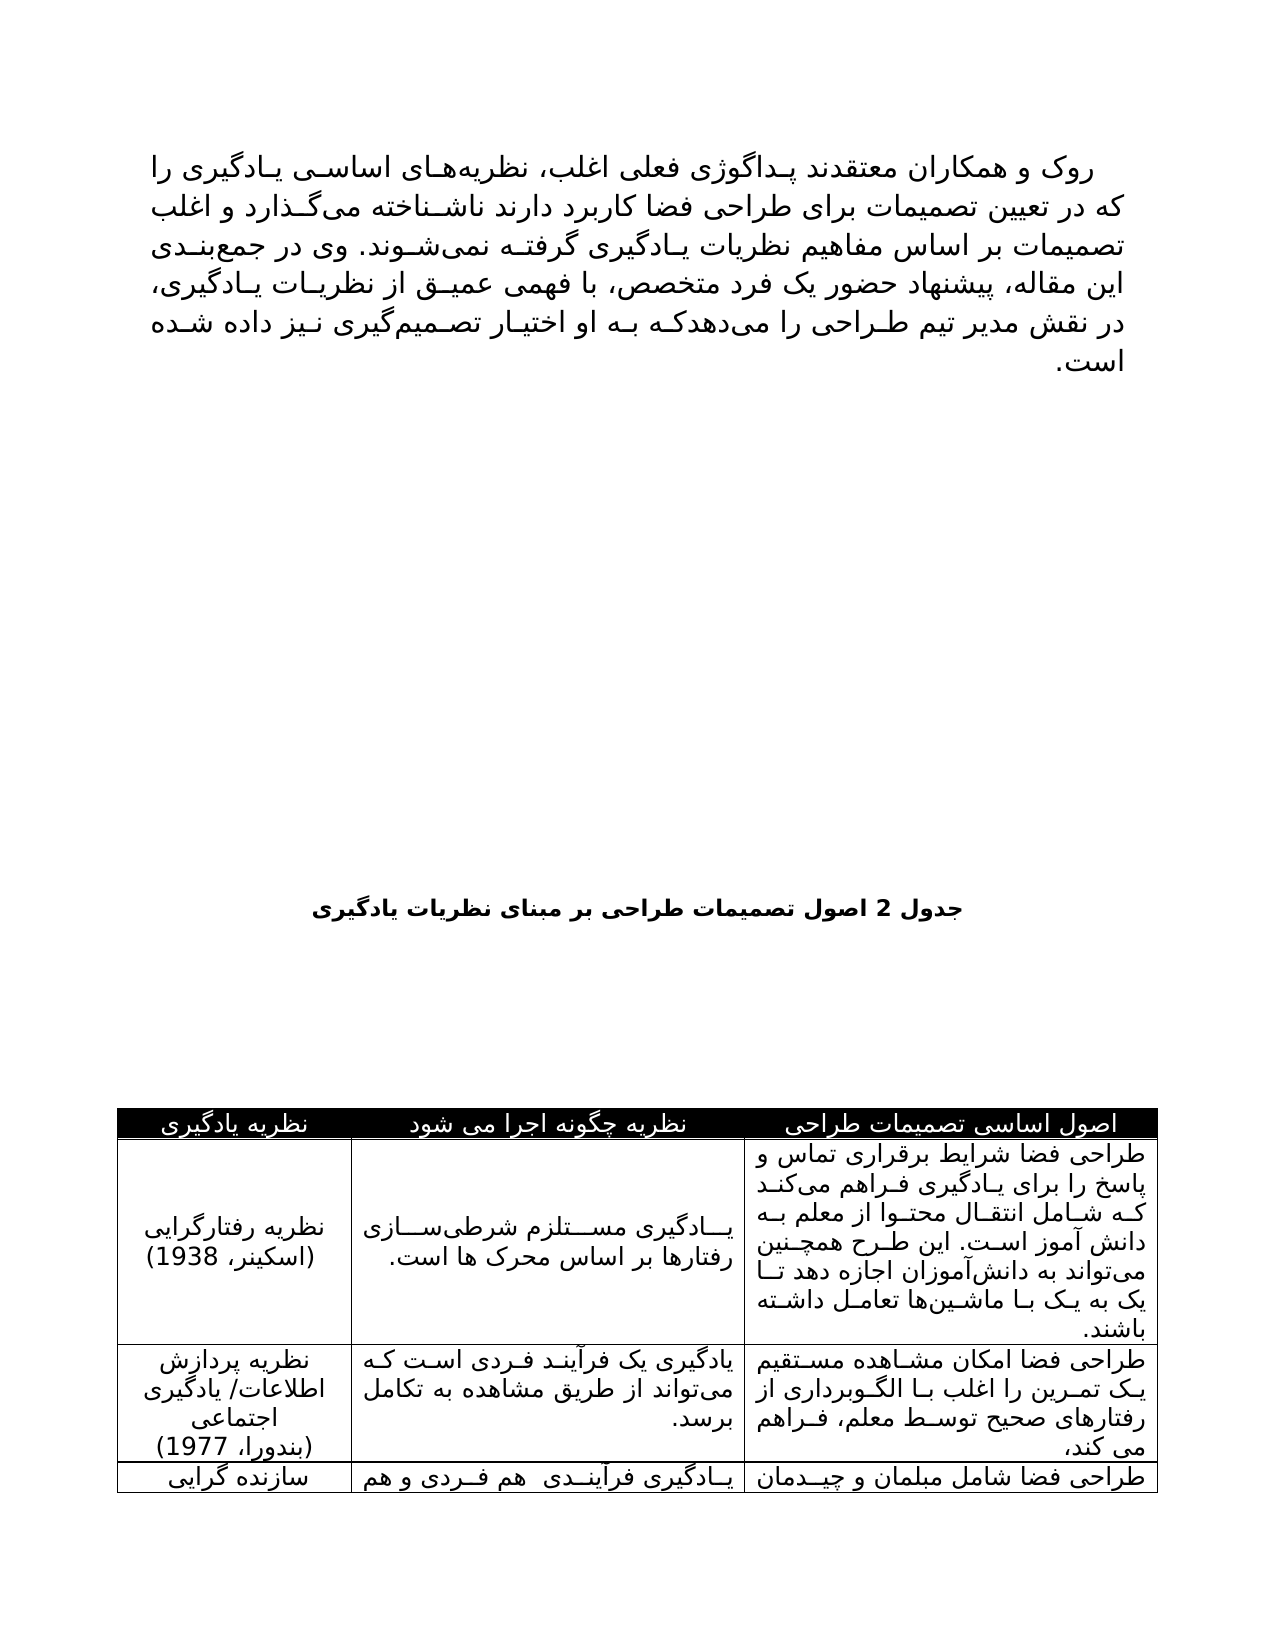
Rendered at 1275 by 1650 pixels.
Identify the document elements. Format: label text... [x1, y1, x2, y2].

table_header نظریه چگونه اجرا می شود [352, 1109, 744, 1138]
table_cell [352, 1463, 744, 1492]
text جدول 2 اصول تصمیمات طراحی بر مبنای نظریات یادگیری [150, 895, 1125, 921]
table_cell طراحی فضا امکان مشاهده مستقیم یک تمرین را اغلب با الگوبرداری از رفتارهای صحیح توسط معلم، فراهم می کند، [745, 1345, 1157, 1461]
table_cell طراحی فضا شرایط برقراری تماس و پاسخ را برای یادگیری فراهم می‌کند که شامل انتقال محتوا از معلم به دانش آموز است. این طرح همچنین می‌تواند به دانش‌آموزان اجازه دهد تا یک به یک با ماشین‌ها تعامل داشته باشند. [745, 1140, 1157, 1344]
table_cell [118, 1463, 351, 1492]
table_cell نظریه پردازش اطلاعات/ یادگیری اجتماعی (بندورا، 1977) [118, 1345, 351, 1461]
table_cell یادگیری یک فرآیند فردی است که می‌تواند از طریق مشاهده به تکامل برسد. [352, 1345, 744, 1461]
table_header اصول اساسی تصمیمات طراحی [745, 1109, 1157, 1138]
table_cell یادگیری مستلزم شرطی‌سازی رفتارها بر اساس محرک ها است. [352, 1140, 744, 1344]
text روک و همکاران معتقدند پداگوژی فعلی اغلب، نظریه‌های اساسی یادگیری را که در تعیین تصمیمات برای طراحی فضا کاربرد دارند ناشناخته می‌گذارد و اغلب تصمیمات بر اساس مفاهیم نظریات یادگیری گرفته نمی‌شوند. وی در جمع‌بندی این مقاله، پیشنهاد حضور یک فرد متخصص، با فهمی عمیق از نظریات یادگیری، در نقش مدیر تیم طراحی را می‌دهدکه به او اختیار تصمیم‌گیری نیز داده شده است. [150, 150, 1125, 379]
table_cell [745, 1463, 1157, 1492]
table_cell نظریه رفتارگرایی (اسکینر، 1938) [118, 1140, 351, 1344]
table_header نظریه یادگیری [118, 1109, 351, 1138]
